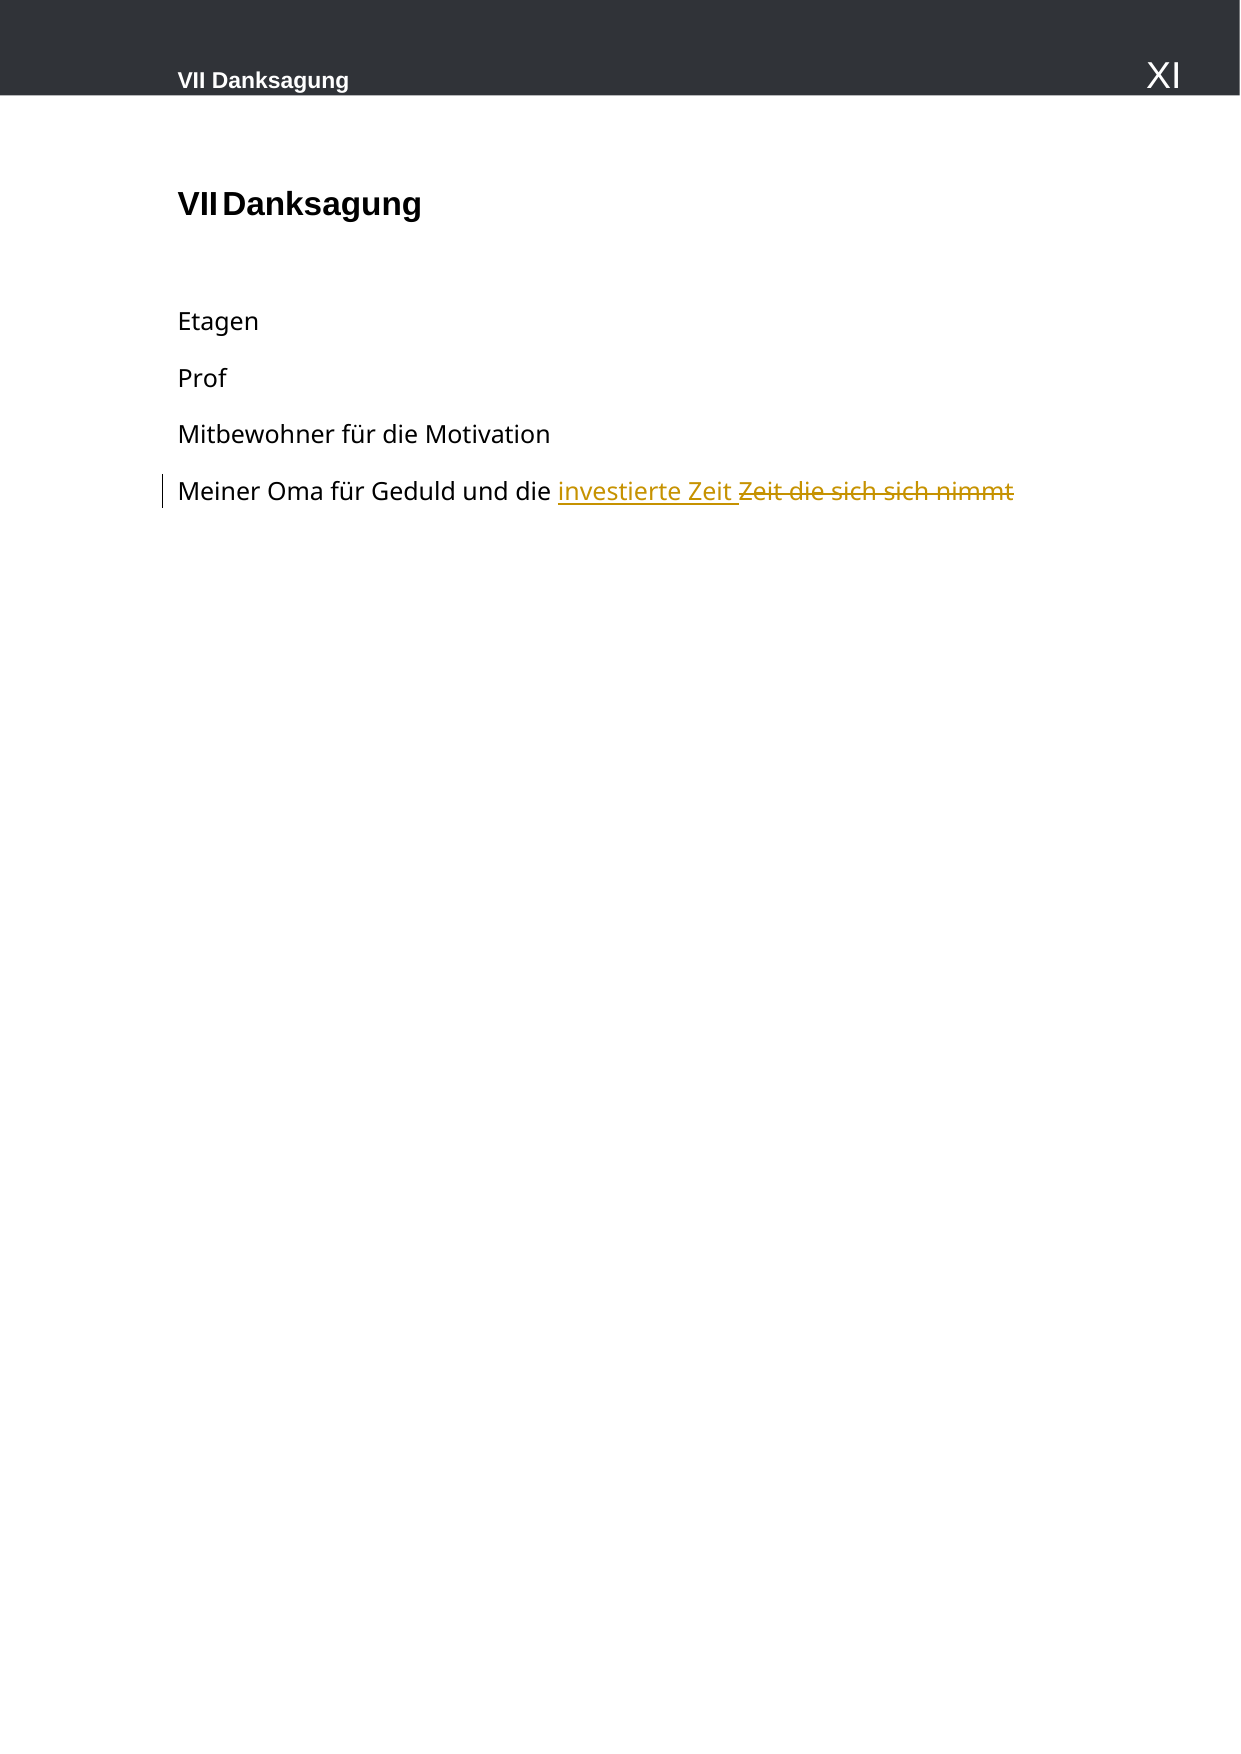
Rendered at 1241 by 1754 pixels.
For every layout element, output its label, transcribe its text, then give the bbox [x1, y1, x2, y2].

text Etagen [177, 304, 1092, 338]
text Danksagung [177, 184, 1092, 223]
text Mitbewohner für die Motivation [177, 417, 1092, 451]
text Meiner Oma für Geduld und die [177, 474, 1092, 508]
text Prof [177, 360, 1092, 394]
